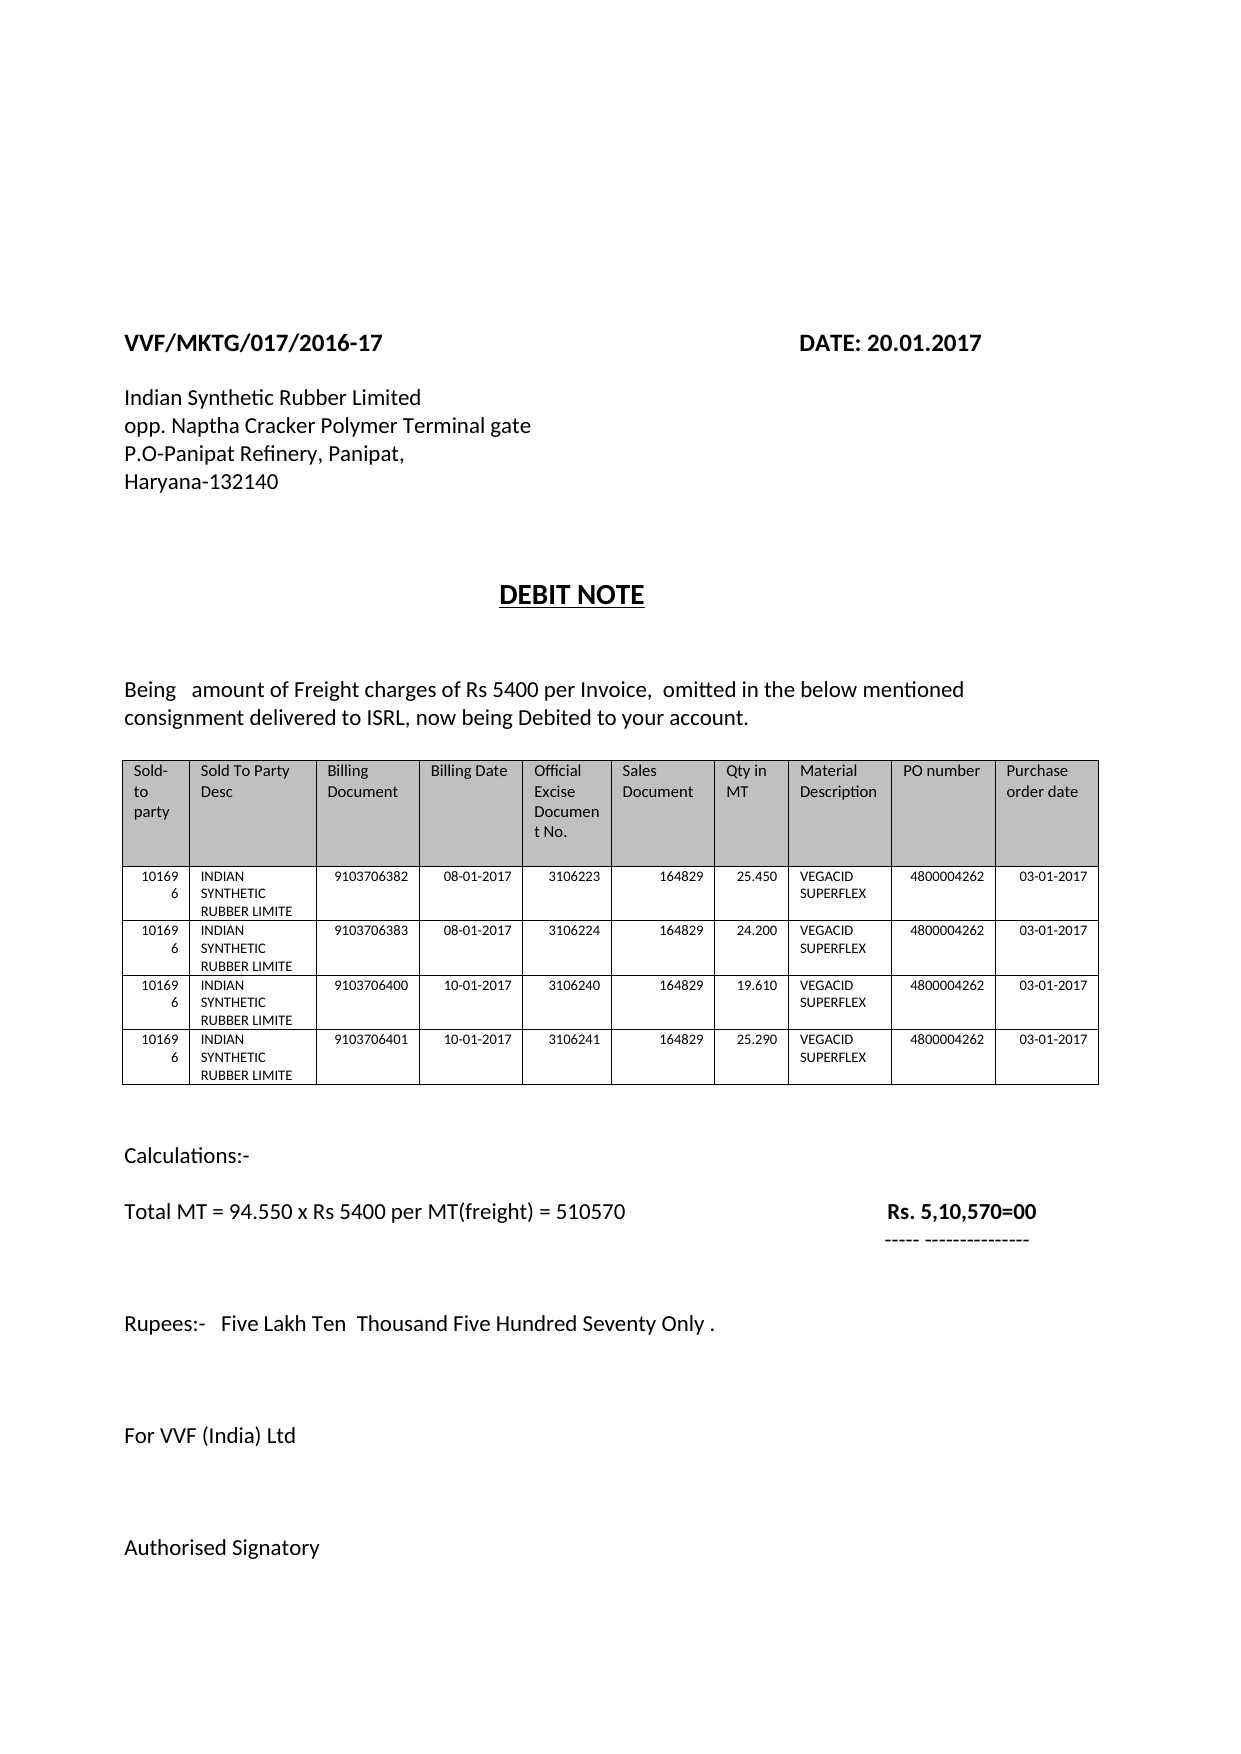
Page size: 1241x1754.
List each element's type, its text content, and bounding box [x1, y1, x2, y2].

table_cell 08-01-2017 [420, 921, 522, 975]
table_cell 164829 [612, 921, 714, 975]
table_cell 164829 [612, 976, 714, 1029]
text VVF/MKTG/017/2016-17 DATE: 20.01.2017 [124, 327, 1049, 358]
table_cell 10-01-2017 [420, 1030, 522, 1084]
text Total MT = 94.550 x Rs 5400 per MT(freight) = 510570 Rs. 5,10,570=00 [124, 1197, 1049, 1225]
text P.O-Panipat Refinery, Panipat, [124, 439, 1049, 467]
table_header Material Description [789, 761, 891, 866]
text DEBIT NOTE [124, 576, 1049, 612]
table_cell 4800004262 [892, 976, 995, 1029]
table_cell 03-01-2017 [996, 1030, 1098, 1084]
text Calculations:- [124, 1141, 1049, 1169]
text opp. Naptha Cracker Polymer Terminal gate [124, 411, 1049, 439]
table_cell 3106224 [523, 921, 611, 975]
table_cell 9103706400 [317, 976, 419, 1029]
table_cell 3106241 [523, 1030, 611, 1084]
table_cell INDIAN SYNTHETIC RUBBER LIMITE [190, 1030, 316, 1084]
table_cell 9103706401 [317, 1030, 419, 1084]
text Indian Synthetic Rubber Limited [124, 383, 1049, 411]
table_cell 19.610 [715, 976, 788, 1029]
table_header Qty in MT [715, 761, 788, 866]
table_cell 4800004262 [892, 1030, 995, 1084]
table_cell VEGACID SUPERFLEX [789, 921, 891, 975]
table_cell 03-01-2017 [996, 867, 1098, 920]
text ----- --------------- [124, 1225, 1049, 1253]
table_cell 101696 [123, 867, 189, 920]
table_cell INDIAN SYNTHETIC RUBBER LIMITE [190, 921, 316, 975]
table_cell INDIAN SYNTHETIC RUBBER LIMITE [190, 976, 316, 1029]
table_cell 08-01-2017 [420, 867, 522, 920]
table_cell 25.450 [715, 867, 788, 920]
table_header PO number [892, 761, 995, 866]
table_header Sold To Party Desc [190, 761, 316, 866]
table_cell 101696 [123, 921, 189, 975]
table_cell 9103706382 [317, 867, 419, 920]
table_header Sold-to party [123, 761, 189, 866]
table_cell VEGACID SUPERFLEX [789, 976, 891, 1029]
table_cell 164829 [612, 867, 714, 920]
table_header Purchase order date [996, 761, 1098, 866]
table_cell 25.290 [715, 1030, 788, 1084]
table_header Billing Document [317, 761, 419, 866]
table_cell 03-01-2017 [996, 921, 1098, 975]
table_header Sales Document [612, 761, 714, 866]
text Authorised Signatory [124, 1533, 1049, 1561]
table_header Billing Date [420, 761, 522, 866]
text Rupees:- Five Lakh Ten Thousand Five Hundred Seventy Only . [124, 1309, 1049, 1337]
table_cell 10-01-2017 [420, 976, 522, 1029]
table_cell 4800004262 [892, 921, 995, 975]
text Being amount of Freight charges of Rs 5400 per Invoice, omitted in the below mentioned consignment delivered to ISRL, now being Debited to your account. [124, 675, 1049, 731]
table_cell 164829 [612, 1030, 714, 1084]
table_cell VEGACID SUPERFLEX [789, 867, 891, 920]
table_cell 3106240 [523, 976, 611, 1029]
table_cell 24.200 [715, 921, 788, 975]
table_cell 101696 [123, 976, 189, 1029]
table_cell INDIAN SYNTHETIC RUBBER LIMITE [190, 867, 316, 920]
text For VVF (India) Ltd [124, 1421, 1049, 1449]
text Haryana-132140 [124, 467, 1049, 495]
table_cell 101696 [123, 1030, 189, 1084]
table_cell 03-01-2017 [996, 976, 1098, 1029]
table_header Official Excise Document No. [523, 761, 611, 866]
table_cell 9103706383 [317, 921, 419, 975]
table_cell 4800004262 [892, 867, 995, 920]
table_cell VEGACID SUPERFLEX [789, 1030, 891, 1084]
table_cell 3106223 [523, 867, 611, 920]
